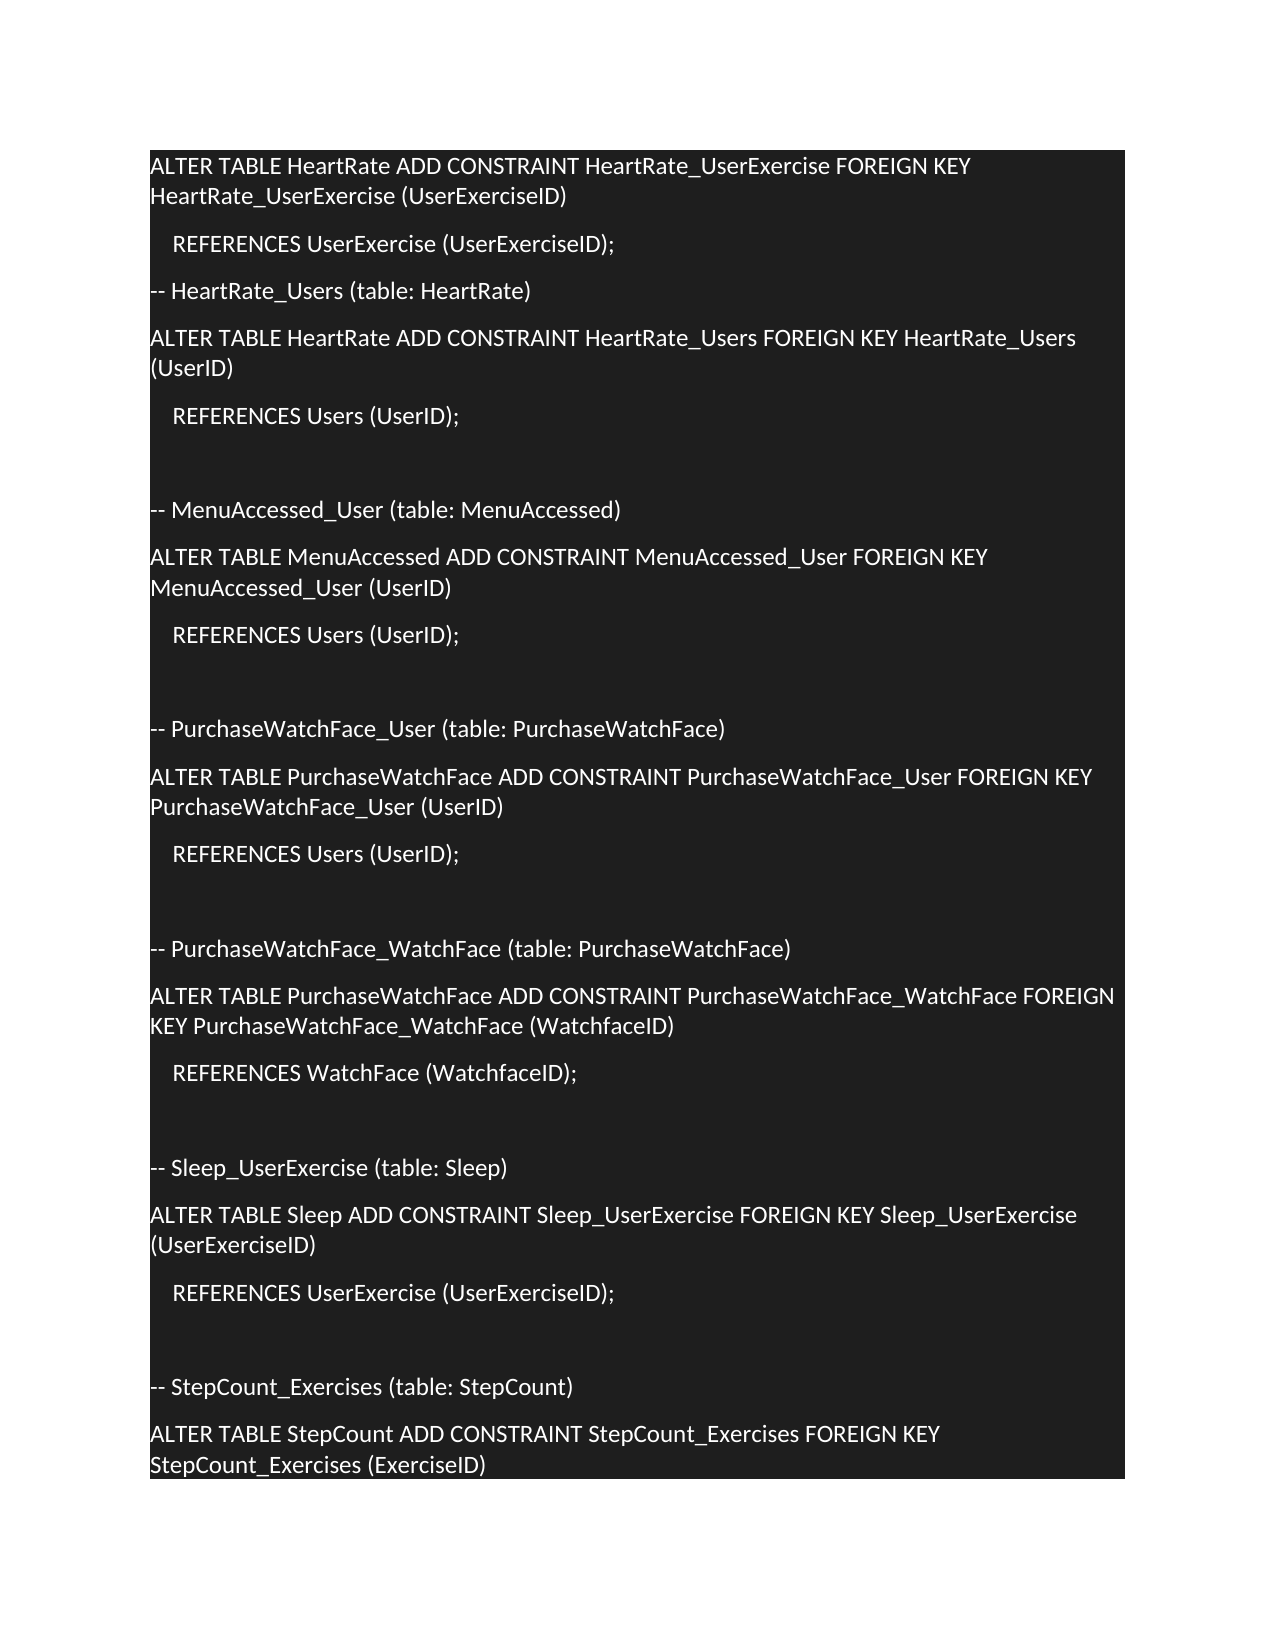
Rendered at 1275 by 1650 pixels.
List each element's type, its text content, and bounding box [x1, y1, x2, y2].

text -- Sleep_UserExercise (table: Sleep) [150, 1152, 1125, 1182]
text -- PurchaseWatchFace_User (table: PurchaseWatchFace) [150, 713, 1125, 744]
text ALTER TABLE PurchaseWatchFace ADD CONSTRAINT PurchaseWatchFace_User FOREIGN KEY PurchaseWatchFace_User (UserID) [150, 761, 1125, 822]
text REFERENCES Users (UserID); [150, 619, 1125, 649]
text REFERENCES UserExercise (UserExerciseID); [150, 1277, 1125, 1307]
text REFERENCES UserExercise (UserExerciseID); [150, 228, 1125, 258]
text -- StepCount_Exercises (table: StepCount) [150, 1371, 1125, 1402]
text REFERENCES WatchFace (WatchfaceID); [150, 1058, 1125, 1088]
text REFERENCES Users (UserID); [150, 838, 1125, 869]
text ALTER TABLE MenuAccessed ADD CONSTRAINT MenuAccessed_User FOREIGN KEY MenuAccessed_User (UserID) [150, 541, 1125, 602]
text ALTER TABLE HeartRate ADD CONSTRAINT HeartRate_UserExercise FOREIGN KEY HeartRate_UserExercise (UserExerciseID) [150, 150, 1125, 211]
text ALTER TABLE StepCount ADD CONSTRAINT StepCount_Exercises FOREIGN KEY StepCount_Exercises (ExerciseID) [150, 1418, 1125, 1479]
text ALTER TABLE PurchaseWatchFace ADD CONSTRAINT PurchaseWatchFace_WatchFace FOREIGN KEY PurchaseWatchFace_WatchFace (WatchfaceID) [150, 980, 1125, 1041]
text -- PurchaseWatchFace_WatchFace (table: PurchaseWatchFace) [150, 933, 1125, 963]
text ALTER TABLE HeartRate ADD CONSTRAINT HeartRate_Users FOREIGN KEY HeartRate_Users (UserID) [150, 322, 1125, 383]
text -- HeartRate_Users (table: HeartRate) [150, 275, 1125, 305]
text REFERENCES Users (UserID); [150, 400, 1125, 430]
text ALTER TABLE Sleep ADD CONSTRAINT Sleep_UserExercise FOREIGN KEY Sleep_UserExercise (UserExerciseID) [150, 1199, 1125, 1260]
text -- MenuAccessed_User (table: MenuAccessed) [150, 494, 1125, 525]
